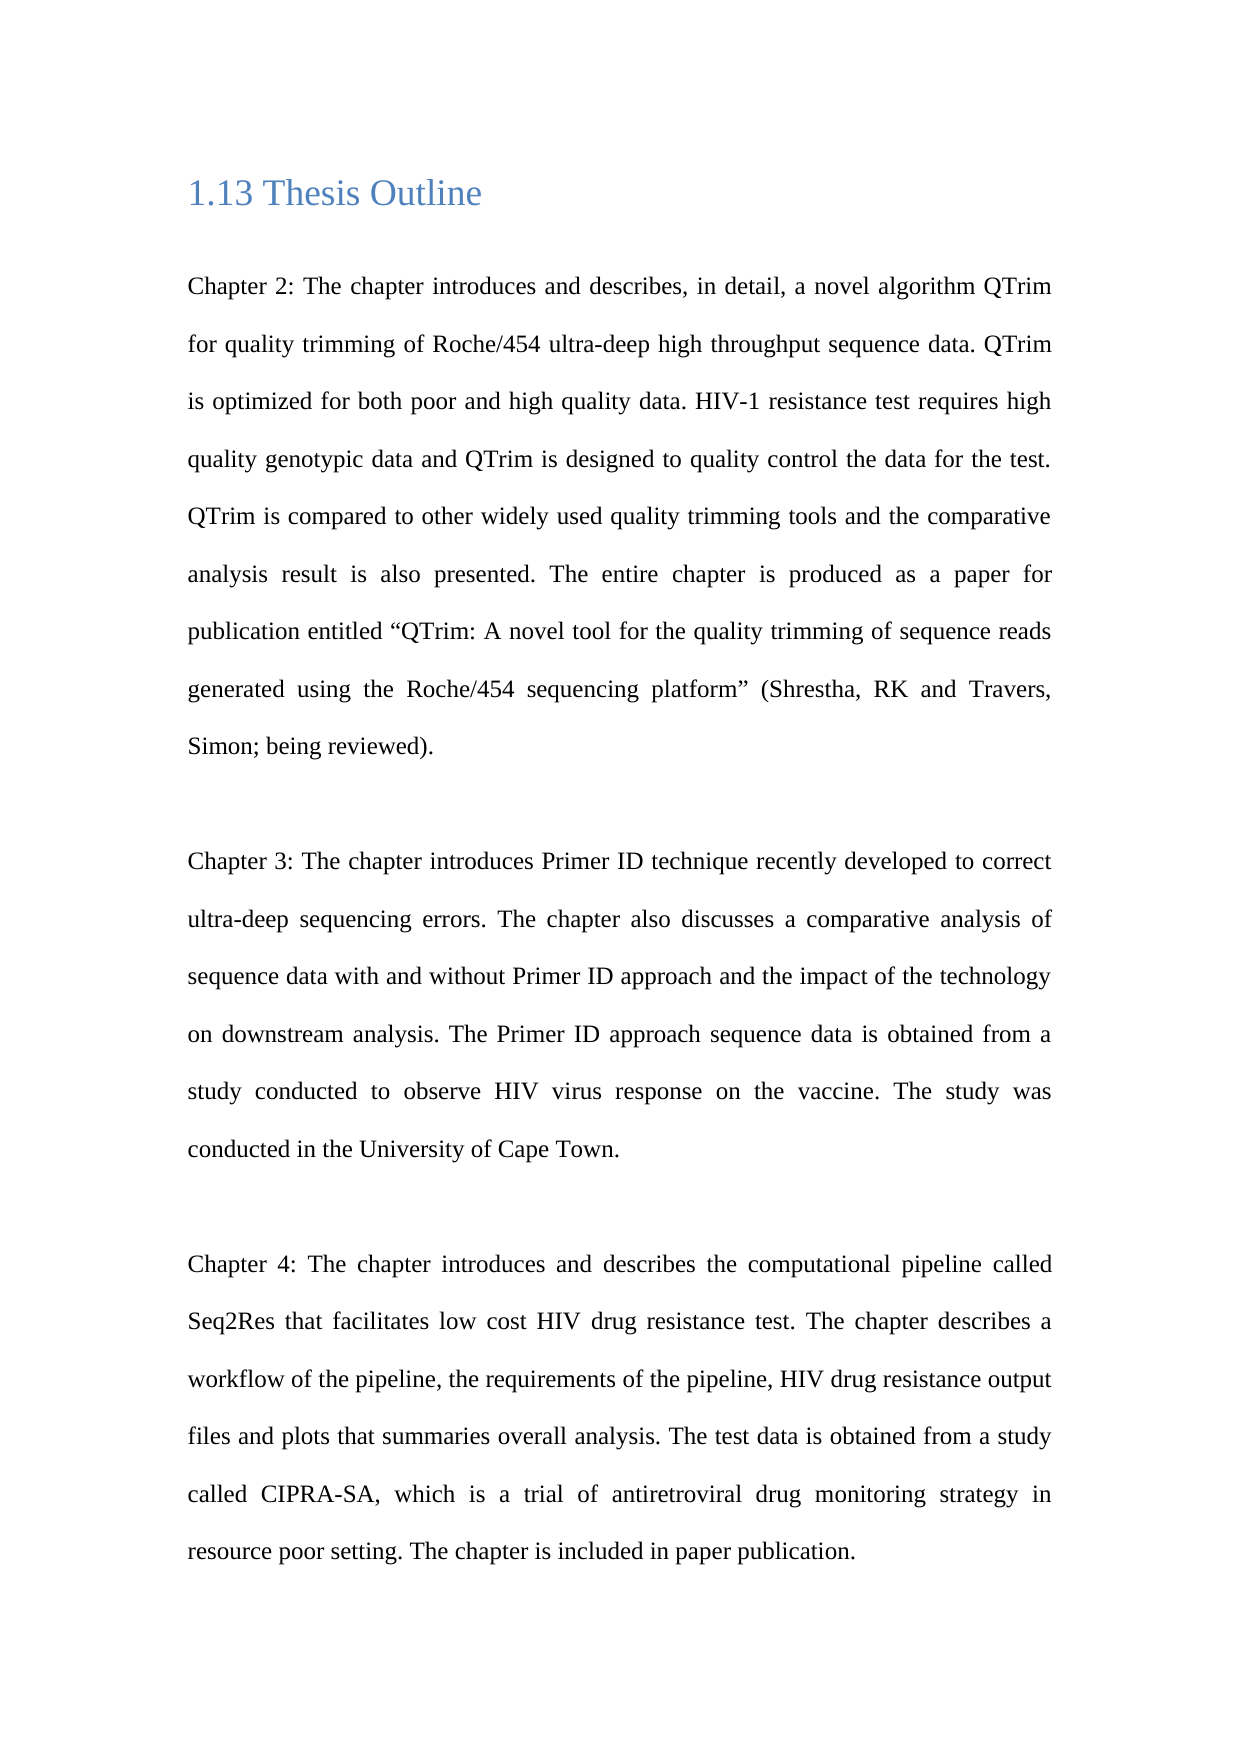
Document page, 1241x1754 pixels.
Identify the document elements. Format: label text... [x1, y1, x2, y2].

text Chapter 3: The chapter introduces Primer ID technique recently developed to correct ultra-deep sequencing errors. The chapter also discusses a comparative analysis of sequence data with and without Primer ID approach and the impact of the technology on downstream analysis. The Primer ID approach sequence data is obtained from a study conducted to observe HIV virus response on the vaccine. The study was conducted in the University of Cape Town. [187, 846, 1053, 1163]
subtitle Thesis Outline [187, 171, 1053, 214]
text Chapter 4: The chapter introduces and describes the computational pipeline called Seq2Res that facilitates low cost HIV drug resistance test. The chapter describes a workflow of the pipeline, the requirements of the pipeline, HIV drug resistance output files and plots that summaries overall analysis. The test data is obtained from a study called CIPRA-SA, which is a trial of antiretroviral drug monitoring strategy in resource poor setting. The chapter is included in paper publication. [187, 1249, 1053, 1565]
text Chapter 2: The chapter introduces and describes, in detail, a novel algorithm QTrim for quality trimming of Roche/454 ultra-deep high throughput sequence data. QTrim is optimized for both poor and high quality data. HIV-1 resistance test requires high quality genotypic data and QTrim is designed to quality control the data for the test. QTrim is compared to other widely used quality trimming tools and the comparative analysis result is also presented. The entire chapter is produced as a paper for publication entitled “QTrim: A novel tool for the quality trimming of sequence reads generated using the Roche/454 sequencing platform” (Shrestha, RK and Travers, Simon; being reviewed). [187, 271, 1053, 760]
